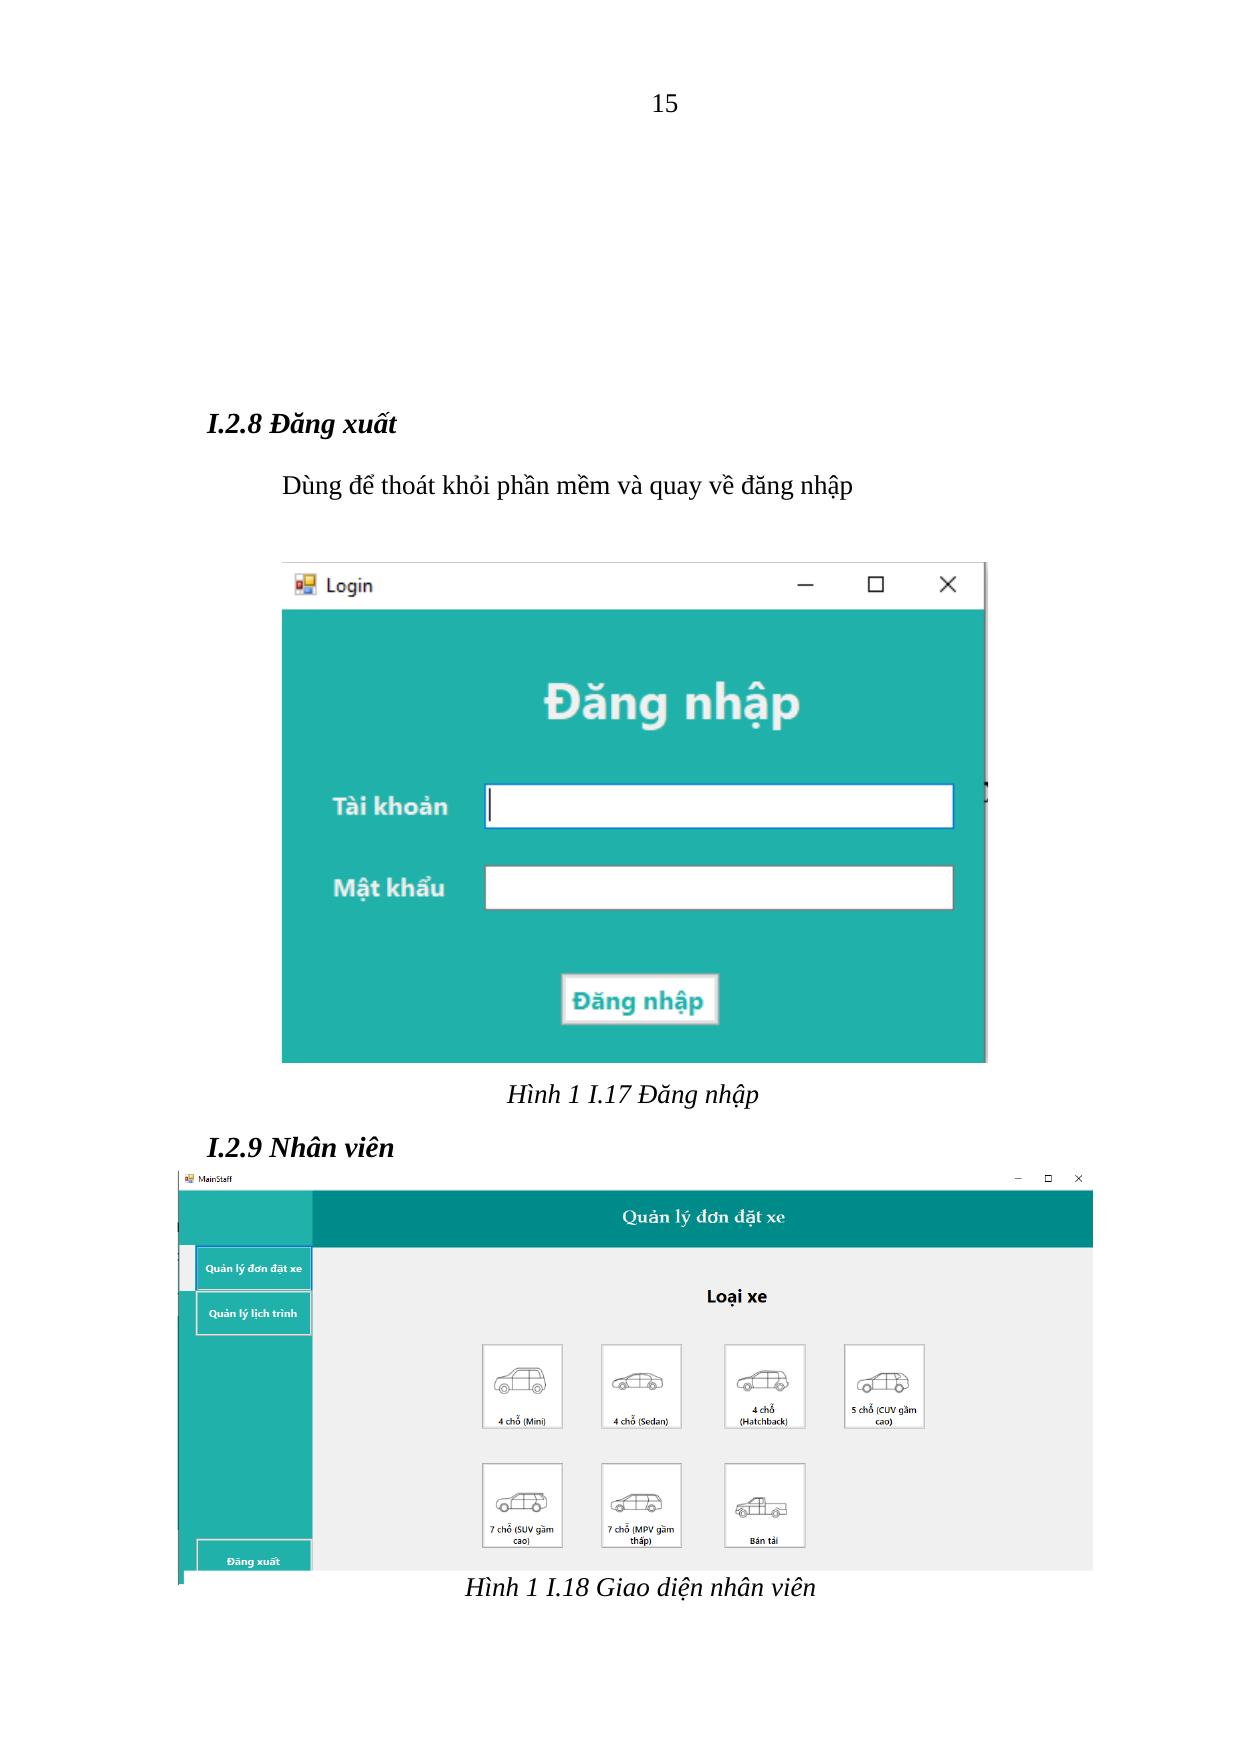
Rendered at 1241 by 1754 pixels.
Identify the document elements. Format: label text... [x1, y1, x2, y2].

subtitle Đăng xuất [207, 406, 1122, 439]
picture [281, 562, 989, 1063]
text Hình 1 I.17 Đăng nhập [432, 1078, 1122, 1109]
subtitle Nhân viên [207, 1130, 1122, 1163]
text Dùng để thoát khỏi phần mềm và quay về đăng nhập [207, 469, 1122, 500]
picture [177, 1171, 1093, 1585]
